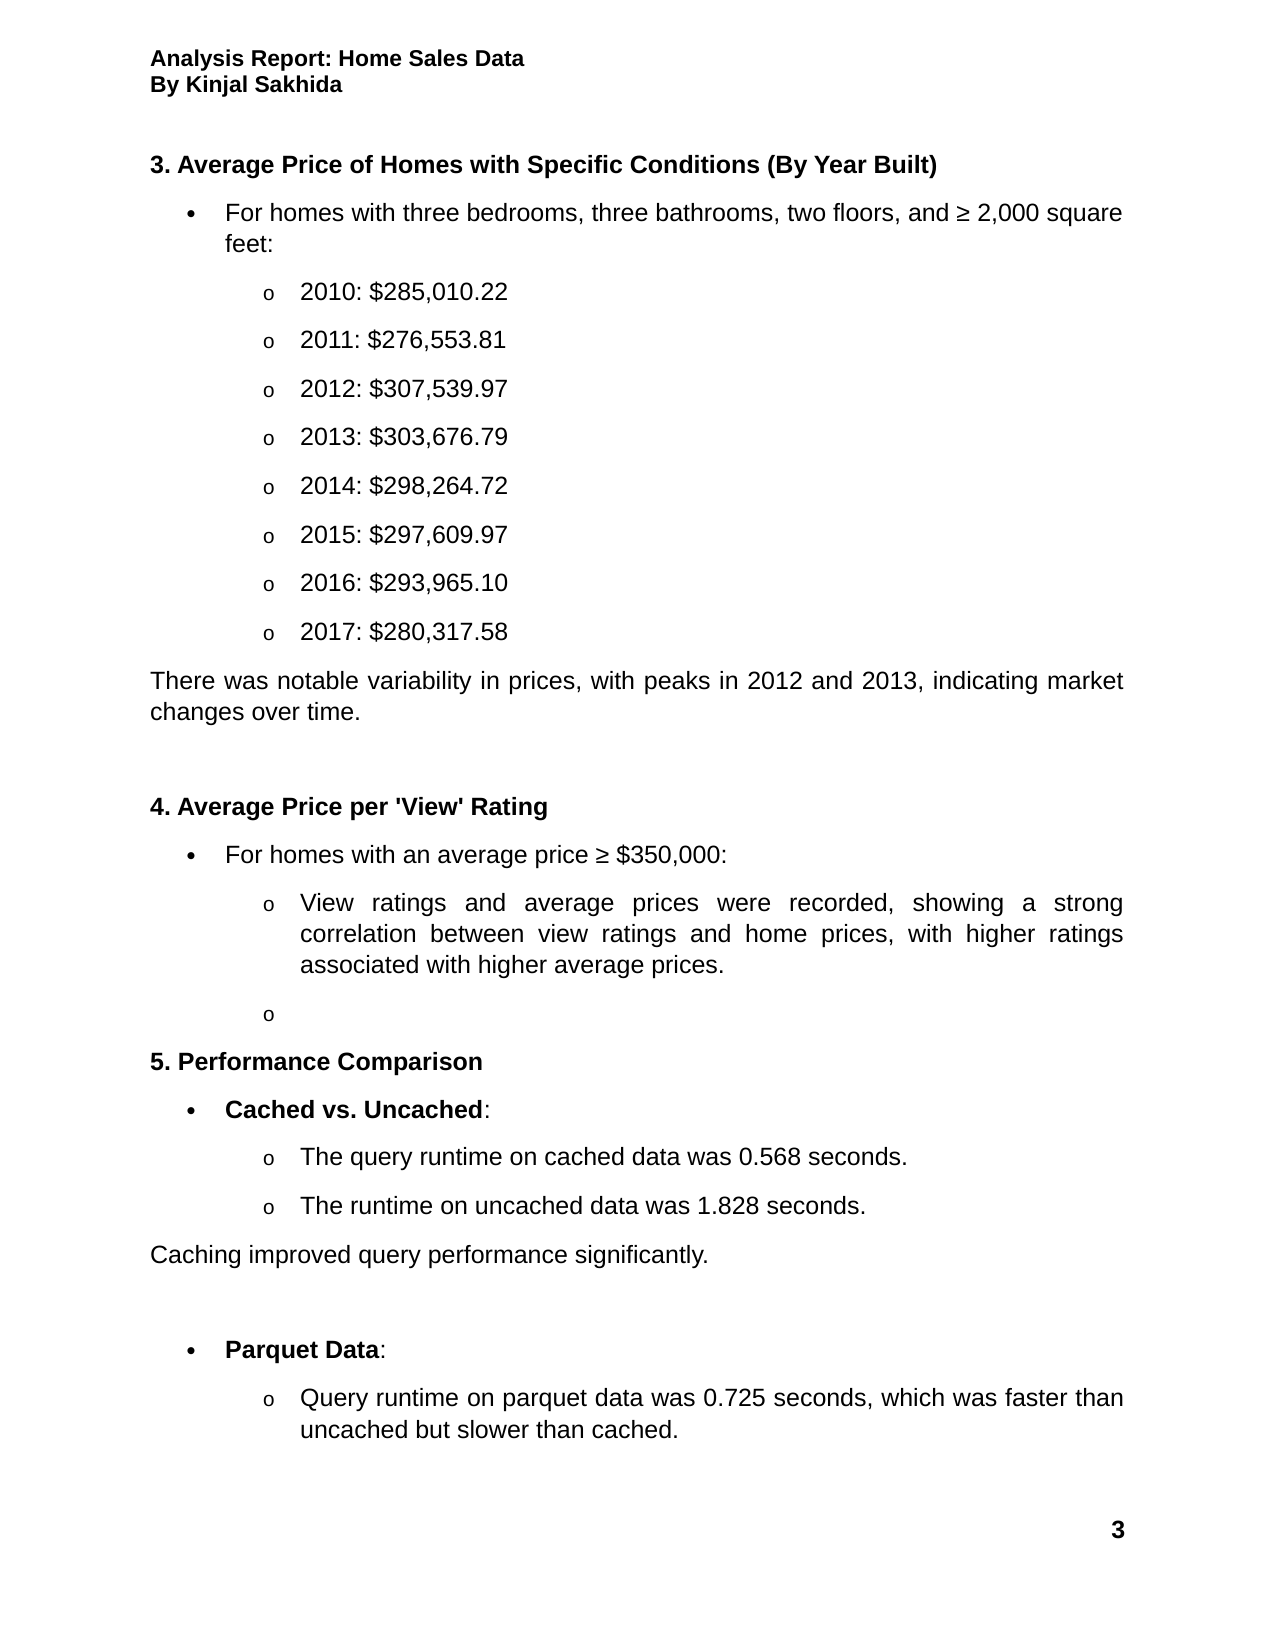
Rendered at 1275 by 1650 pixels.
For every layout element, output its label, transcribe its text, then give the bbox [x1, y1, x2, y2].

text 4. Average Price per 'View' Rating [150, 792, 1125, 821]
list For homes with three bedrooms, three bathrooms, two floors, and ≥ 2,000 square feet: [187, 198, 1125, 257]
list 2015: $297,609.97 [262, 520, 1125, 549]
list 2012: $307,539.97 [262, 374, 1125, 403]
list 2013: $303,676.79 [262, 422, 1125, 452]
list Query runtime on parquet data was 0.725 seconds, which was faster than uncached but slower than cached. [262, 1383, 1125, 1443]
list 2014: $298,264.72 [262, 471, 1125, 501]
list For homes with an average price ≥ $350,000: [187, 840, 1125, 868]
list The runtime on uncached data was 1.828 seconds. [262, 1191, 1125, 1221]
list 2017: $280,317.58 [262, 617, 1125, 647]
text 5. Performance Comparison [150, 1047, 1125, 1076]
text There was notable variability in prices, with peaks in 2012 and 2013, indicating market changes over time. [150, 666, 1125, 725]
list The query runtime on cached data was 0.568 seconds. [262, 1142, 1125, 1172]
list Cached vs. Uncached: [187, 1094, 1125, 1123]
list 2010: $285,010.22 [262, 276, 1125, 306]
text 3. Average Price of Homes with Specific Conditions (By Year Built) [150, 150, 1125, 179]
list 2016: $293,965.10 [262, 568, 1125, 598]
list 2011: $276,553.81 [262, 325, 1125, 355]
list Parquet Data: [187, 1335, 1125, 1364]
text Caching improved query performance significantly. [150, 1239, 1125, 1268]
list View ratings and average prices were recorded, showing a strong correlation between view ratings and home prices, with higher ratings associated with higher average prices. [262, 887, 1125, 979]
